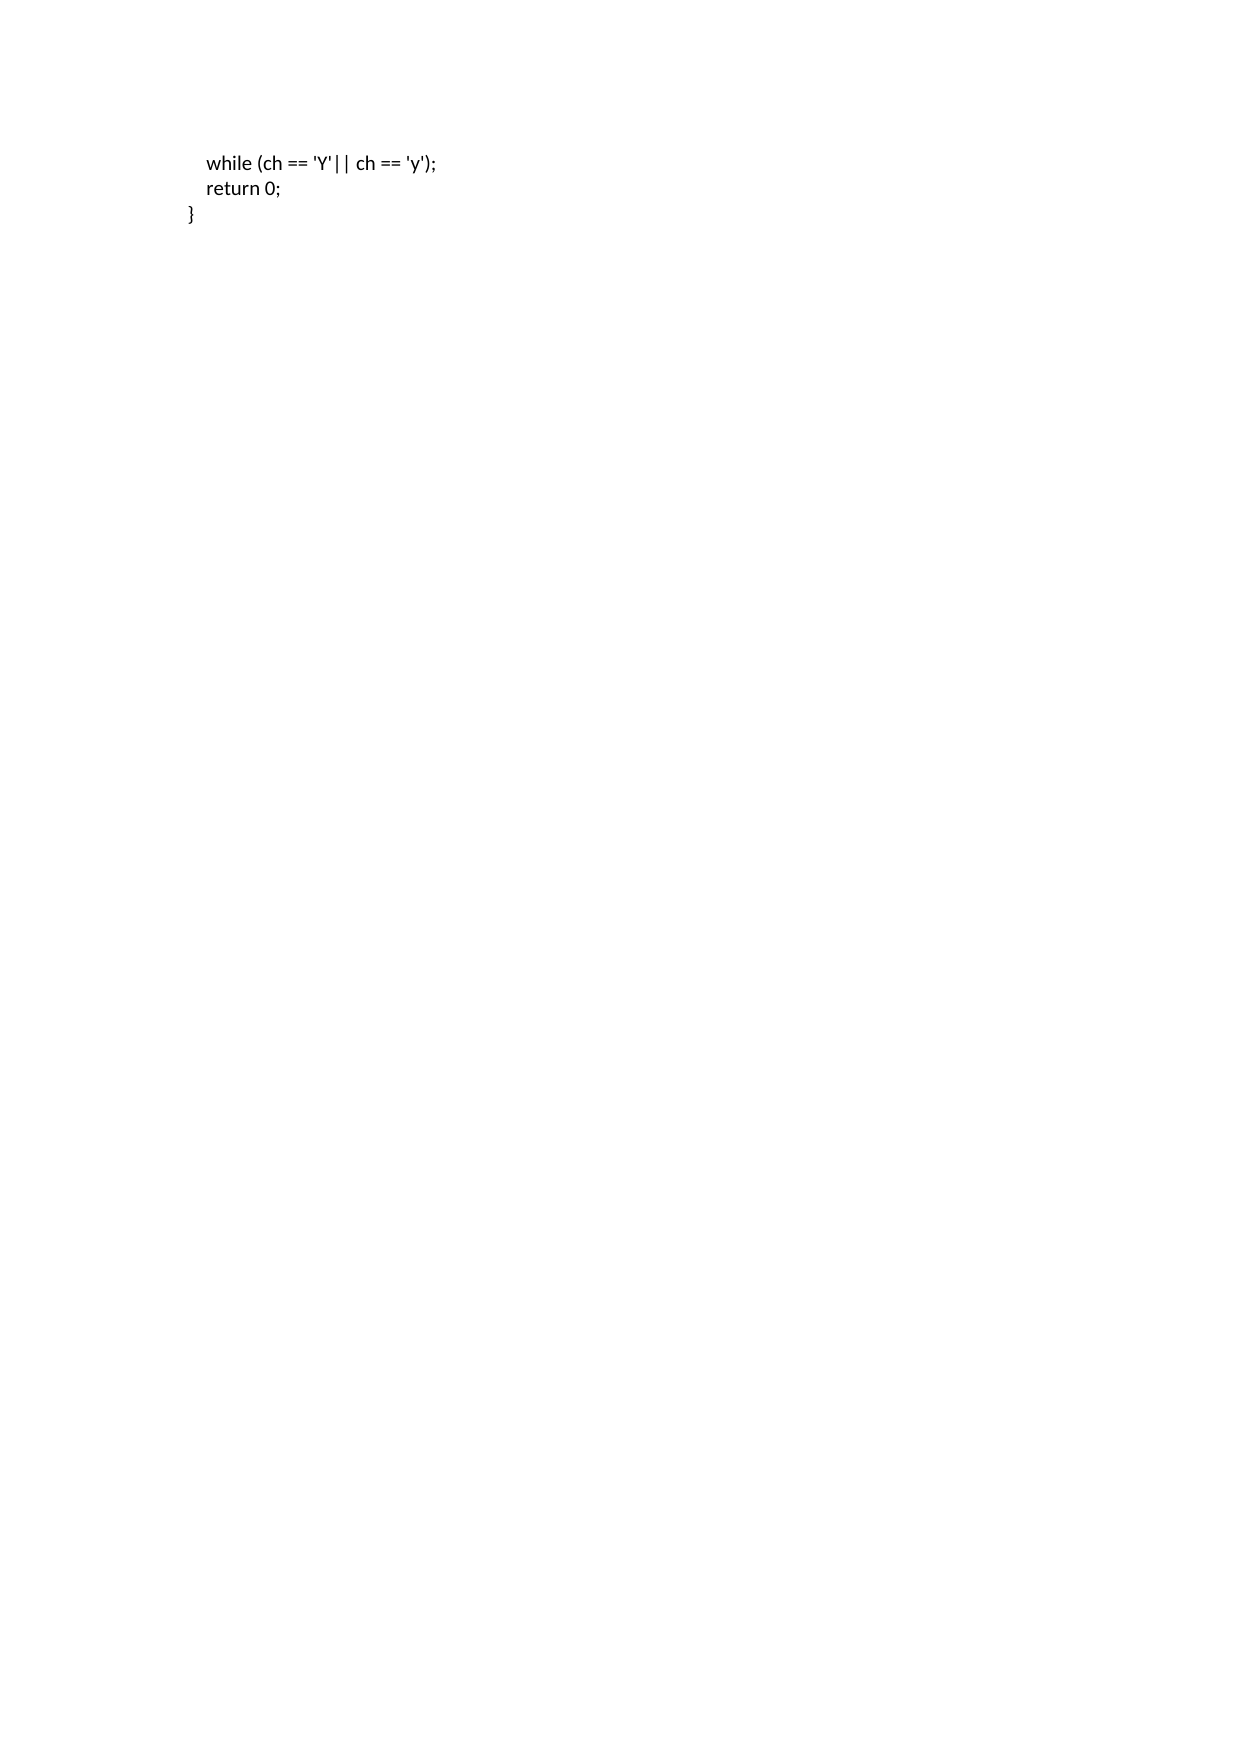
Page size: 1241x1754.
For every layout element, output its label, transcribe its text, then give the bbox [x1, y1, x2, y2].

text while (ch == 'Y'|| ch == 'y'); [187, 150, 1053, 175]
text return 0; [187, 175, 1053, 201]
text } [187, 201, 1053, 226]
